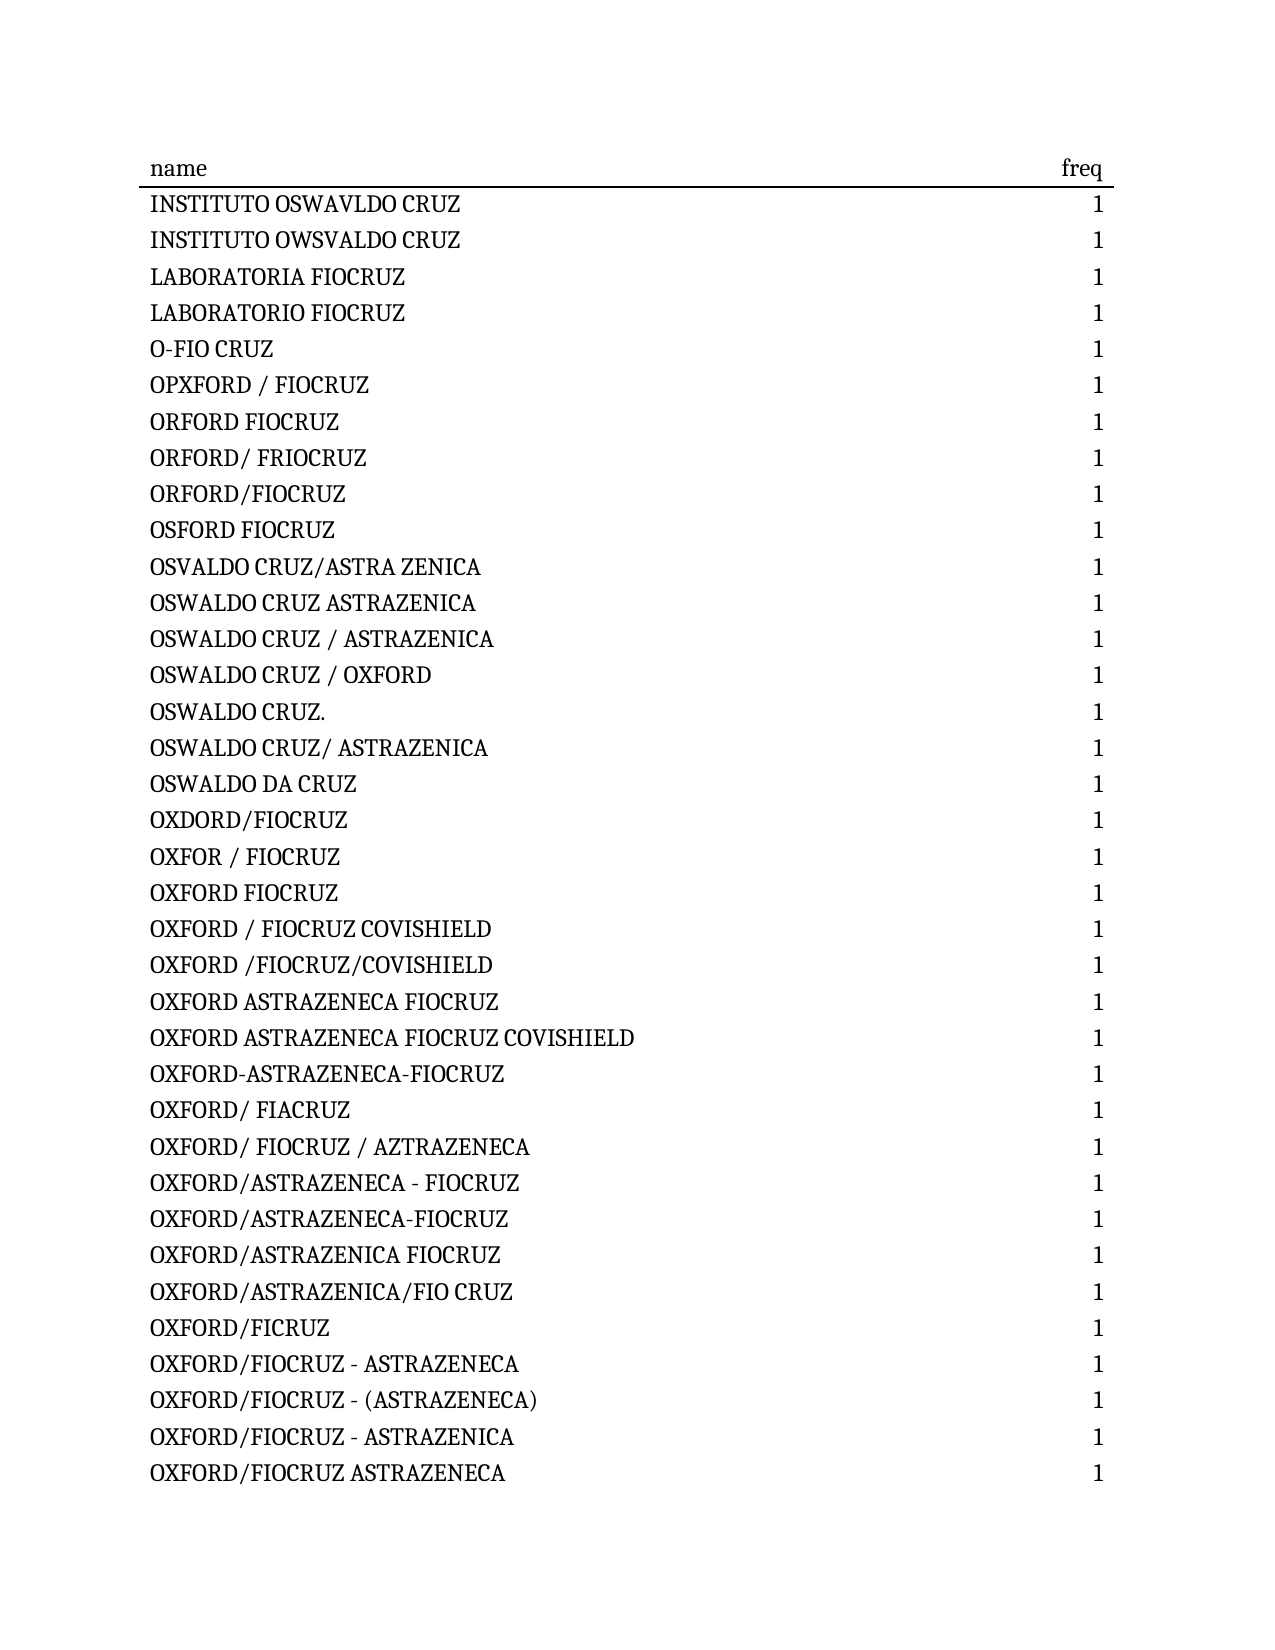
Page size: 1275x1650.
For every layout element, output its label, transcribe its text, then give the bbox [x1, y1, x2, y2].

table_cell OXFORD/ FIACRUZ [139, 1093, 1026, 1129]
table_cell OSVALDO CRUZ/ASTRA ZENICA [139, 549, 1026, 585]
table_cell 1 [1026, 440, 1114, 476]
table_cell OXFORD/ASTRAZENICA FIOCRUZ [139, 1238, 1026, 1274]
table_cell 1 [1026, 1274, 1114, 1310]
table_cell OXDORD/FIOCRUZ [139, 803, 1026, 839]
table_cell 1 [1026, 1419, 1114, 1455]
table_cell OSWALDO CRUZ/ ASTRAZENICA [139, 730, 1026, 766]
table_cell OSWALDO DA CRUZ [139, 766, 1026, 802]
table_cell 1 [1026, 1129, 1114, 1165]
table_cell 1 [1026, 875, 1114, 911]
table_cell 1 [1026, 621, 1114, 657]
table_cell 1 [1026, 839, 1114, 875]
table_cell 1 [1026, 1093, 1114, 1129]
table_cell OXFORD/FIOCRUZ - (ASTRAZENECA) [139, 1383, 1026, 1419]
table_cell LABORATORIO FIOCRUZ [139, 295, 1026, 331]
table_cell OXFORD FIOCRUZ [139, 875, 1026, 911]
table_cell 1 [1026, 658, 1114, 694]
table_cell OXFORD ASTRAZENECA FIOCRUZ COVISHIELD [139, 1020, 1026, 1056]
table_cell 1 [1026, 803, 1114, 839]
table_cell 1 [1026, 1238, 1114, 1274]
table_cell OXFORD / FIOCRUZ COVISHIELD [139, 911, 1026, 947]
table_cell OXFORD/ FIOCRUZ / AZTRAZENECA [139, 1129, 1026, 1165]
table_cell OPXFORD / FIOCRUZ [139, 368, 1026, 404]
table_cell OXFORD/ASTRAZENECA - FIOCRUZ [139, 1165, 1026, 1201]
table_cell OXFORD/FIOCRUZ ASTRAZENECA [139, 1455, 1026, 1491]
table_cell OSFORD FIOCRUZ [139, 513, 1026, 549]
table_cell 1 [1026, 585, 1114, 621]
table_cell 1 [1026, 188, 1114, 222]
table_cell 1 [1026, 404, 1114, 440]
table_cell O-FIO CRUZ [139, 331, 1026, 367]
table_cell OSWALDO CRUZ / ASTRAZENICA [139, 621, 1026, 657]
table_cell OXFORD-ASTRAZENECA-FIOCRUZ [139, 1056, 1026, 1092]
table_cell 1 [1026, 368, 1114, 404]
table_cell 1 [1026, 1020, 1114, 1056]
table_cell 1 [1026, 1201, 1114, 1237]
table_cell 1 [1026, 513, 1114, 549]
table_cell OSWALDO CRUZ / OXFORD [139, 658, 1026, 694]
table_cell INSTITUTO OSWAVLDO CRUZ [139, 188, 1026, 222]
table_cell 1 [1026, 1165, 1114, 1201]
table_cell 1 [1026, 1346, 1114, 1382]
table_cell 1 [1026, 223, 1114, 259]
table_cell 1 [1026, 1310, 1114, 1346]
table_cell ORFORD FIOCRUZ [139, 404, 1026, 440]
table_cell OXFORD /FIOCRUZ/COVISHIELD [139, 948, 1026, 984]
table_cell INSTITUTO OWSVALDO CRUZ [139, 223, 1026, 259]
table_cell 1 [1026, 984, 1114, 1020]
table_header freq [1026, 150, 1114, 186]
table_cell ORFORD/ FRIOCRUZ [139, 440, 1026, 476]
table_cell 1 [1026, 1056, 1114, 1092]
table_cell 1 [1026, 295, 1114, 331]
table_cell OXFORD/FIOCRUZ - ASTRAZENECA [139, 1346, 1026, 1382]
table_cell OXFORD/FICRUZ [139, 1310, 1026, 1346]
table_cell 1 [1026, 259, 1114, 295]
table_header name [139, 150, 1026, 186]
table_cell 1 [1026, 948, 1114, 984]
table_cell 1 [1026, 1455, 1114, 1491]
table_cell 1 [1026, 549, 1114, 585]
table_cell OXFORD/FIOCRUZ - ASTRAZENICA [139, 1419, 1026, 1455]
table_cell 1 [1026, 766, 1114, 802]
table_cell 1 [1026, 694, 1114, 730]
table_cell OXFORD/ASTRAZENECA-FIOCRUZ [139, 1201, 1026, 1237]
table_cell 1 [1026, 331, 1114, 367]
table_cell 1 [1026, 1383, 1114, 1419]
table_cell OSWALDO CRUZ ASTRAZENICA [139, 585, 1026, 621]
table_cell OXFORD ASTRAZENECA FIOCRUZ [139, 984, 1026, 1020]
table_cell LABORATORIA FIOCRUZ [139, 259, 1026, 295]
table_cell 1 [1026, 476, 1114, 512]
table_cell OXFORD/ASTRAZENICA/FIO CRUZ [139, 1274, 1026, 1310]
table_cell 1 [1026, 730, 1114, 766]
table_cell ORFORD/FIOCRUZ [139, 476, 1026, 512]
table_cell OXFOR / FIOCRUZ [139, 839, 1026, 875]
table_cell 1 [1026, 911, 1114, 947]
table_cell OSWALDO CRUZ. [139, 694, 1026, 730]
